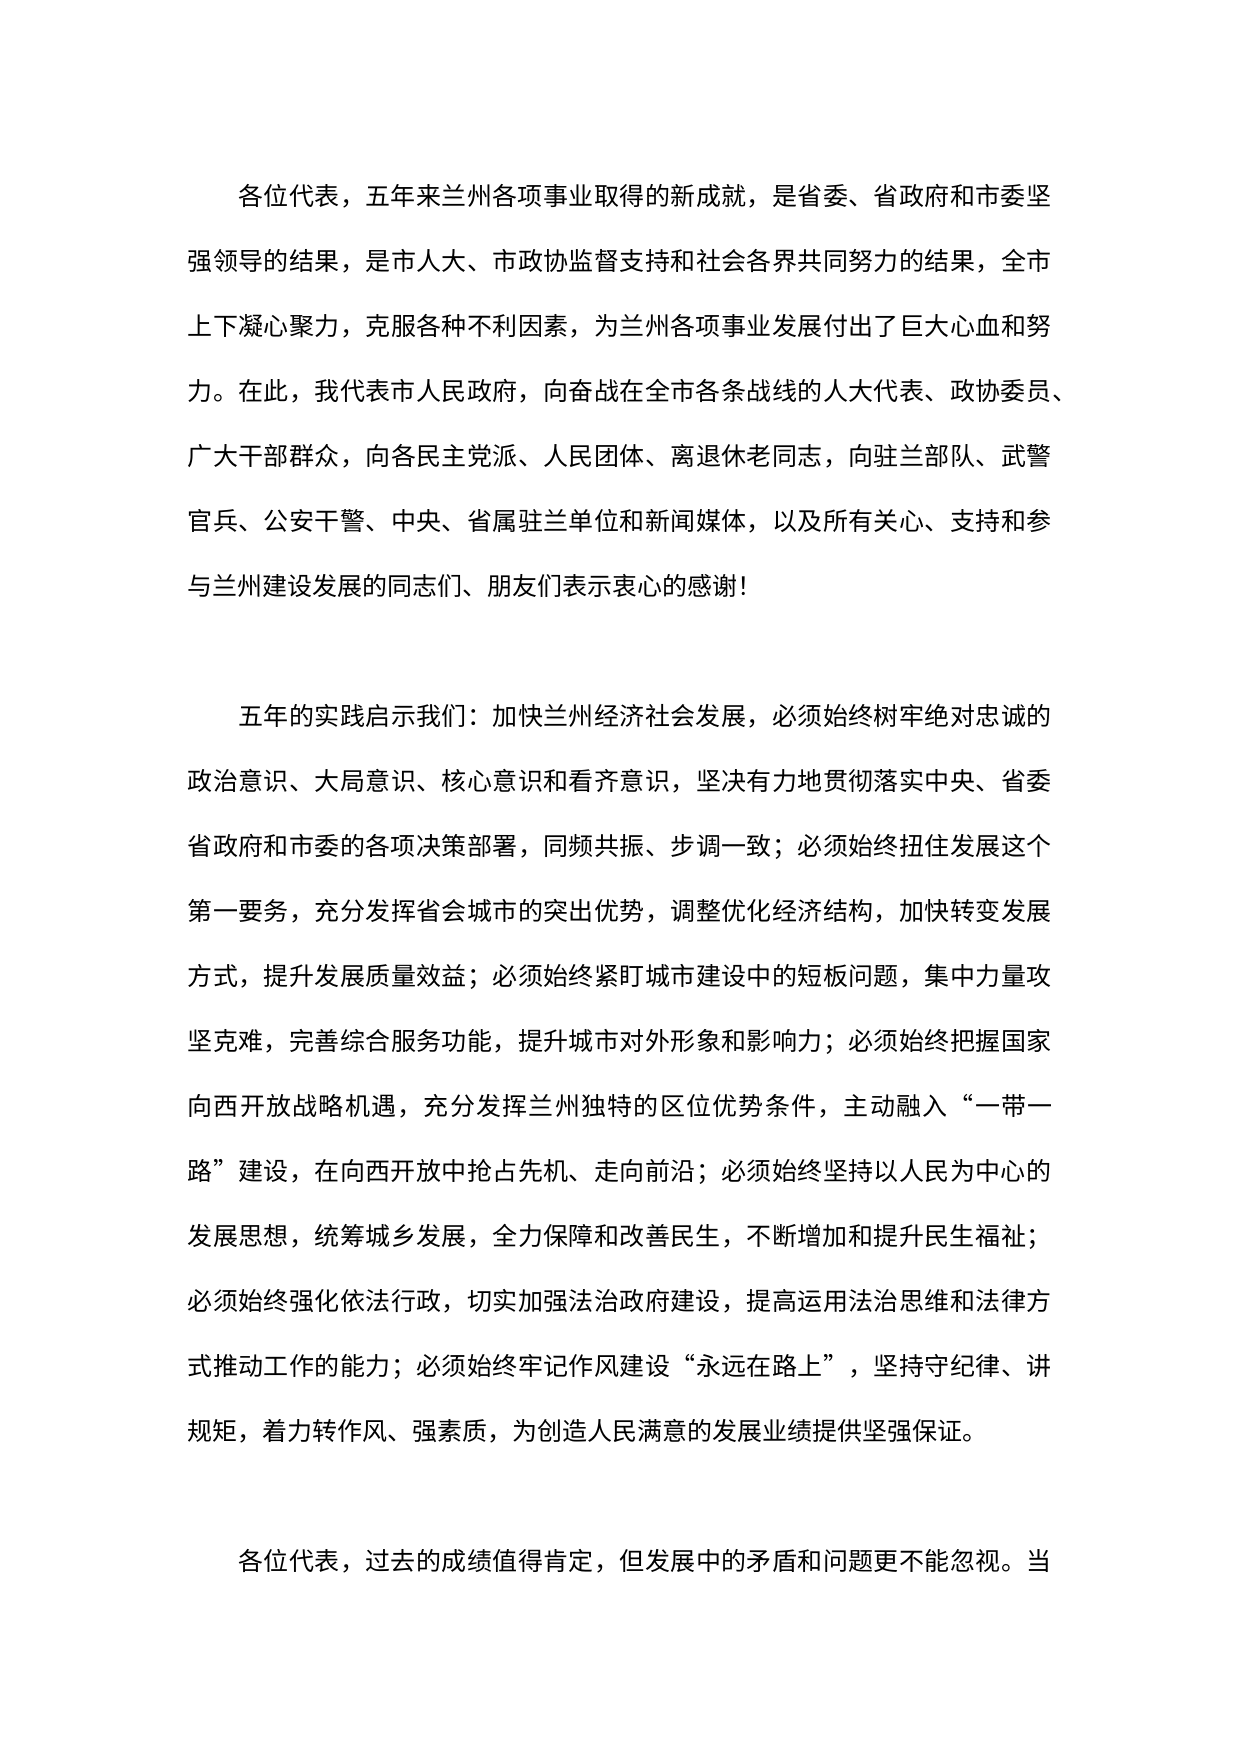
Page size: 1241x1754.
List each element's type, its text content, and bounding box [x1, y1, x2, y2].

text 五年的实践启示我们：加快兰州经济社会发展，必须始终树牢绝对忠诚的政治意识、大局意识、核心意识和看齐意识，坚决有力地贯彻落实中央、省委省政府和市委的各项决策部署，同频共振、步调一致；必须始终扭住发展这个第一要务，充分发挥省会城市的突出优势，调整优化经济结构，加快转变发展方式，提升发展质量效益；必须始终紧盯城市建设中的短板问题，集中力量攻坚克难，完善综合服务功能，提升城市对外形象和影响力；必须始终把握国家向西开放战略机遇，充分发挥兰州独特的区位优势条件，主动融入“一带一路”建设，在向西开放中抢占先机、走向前沿；必须始终坚持以人民为中心的发展思想，统筹城乡发展，全力保障和改善民生，不断增加和提升民生福祉；必须始终强化依法行政，切实加强法治政府建设，提高运用法治思维和法律方式推动工作的能力；必须始终牢记作风建设“永远在路上”，坚持守纪律、讲规矩，着力转作风、强素质，为创造人民满意的发展业绩提供坚强保证。 [187, 682, 1053, 1462]
text 各位代表，五年来兰州各项事业取得的新成就，是省委、省政府和市委坚强领导的结果，是市人大、市政协监督支持和社会各界共同努力的结果，全市上下凝心聚力，克服各种不利因素，为兰州各项事业发展付出了巨大心血和努力。在此，我代表市人民政府，向奋战在全市各条战线的人大代表、政协委员、广大干部群众，向各民主党派、人民团体、离退休老同志，向驻兰部队、武警官兵、公安干警、中央、省属驻兰单位和新闻媒体，以及所有关心、支持和参与兰州建设发展的同志们、朋友们表示衷心的感谢！ [187, 162, 1053, 617]
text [187, 1527, 1053, 1592]
